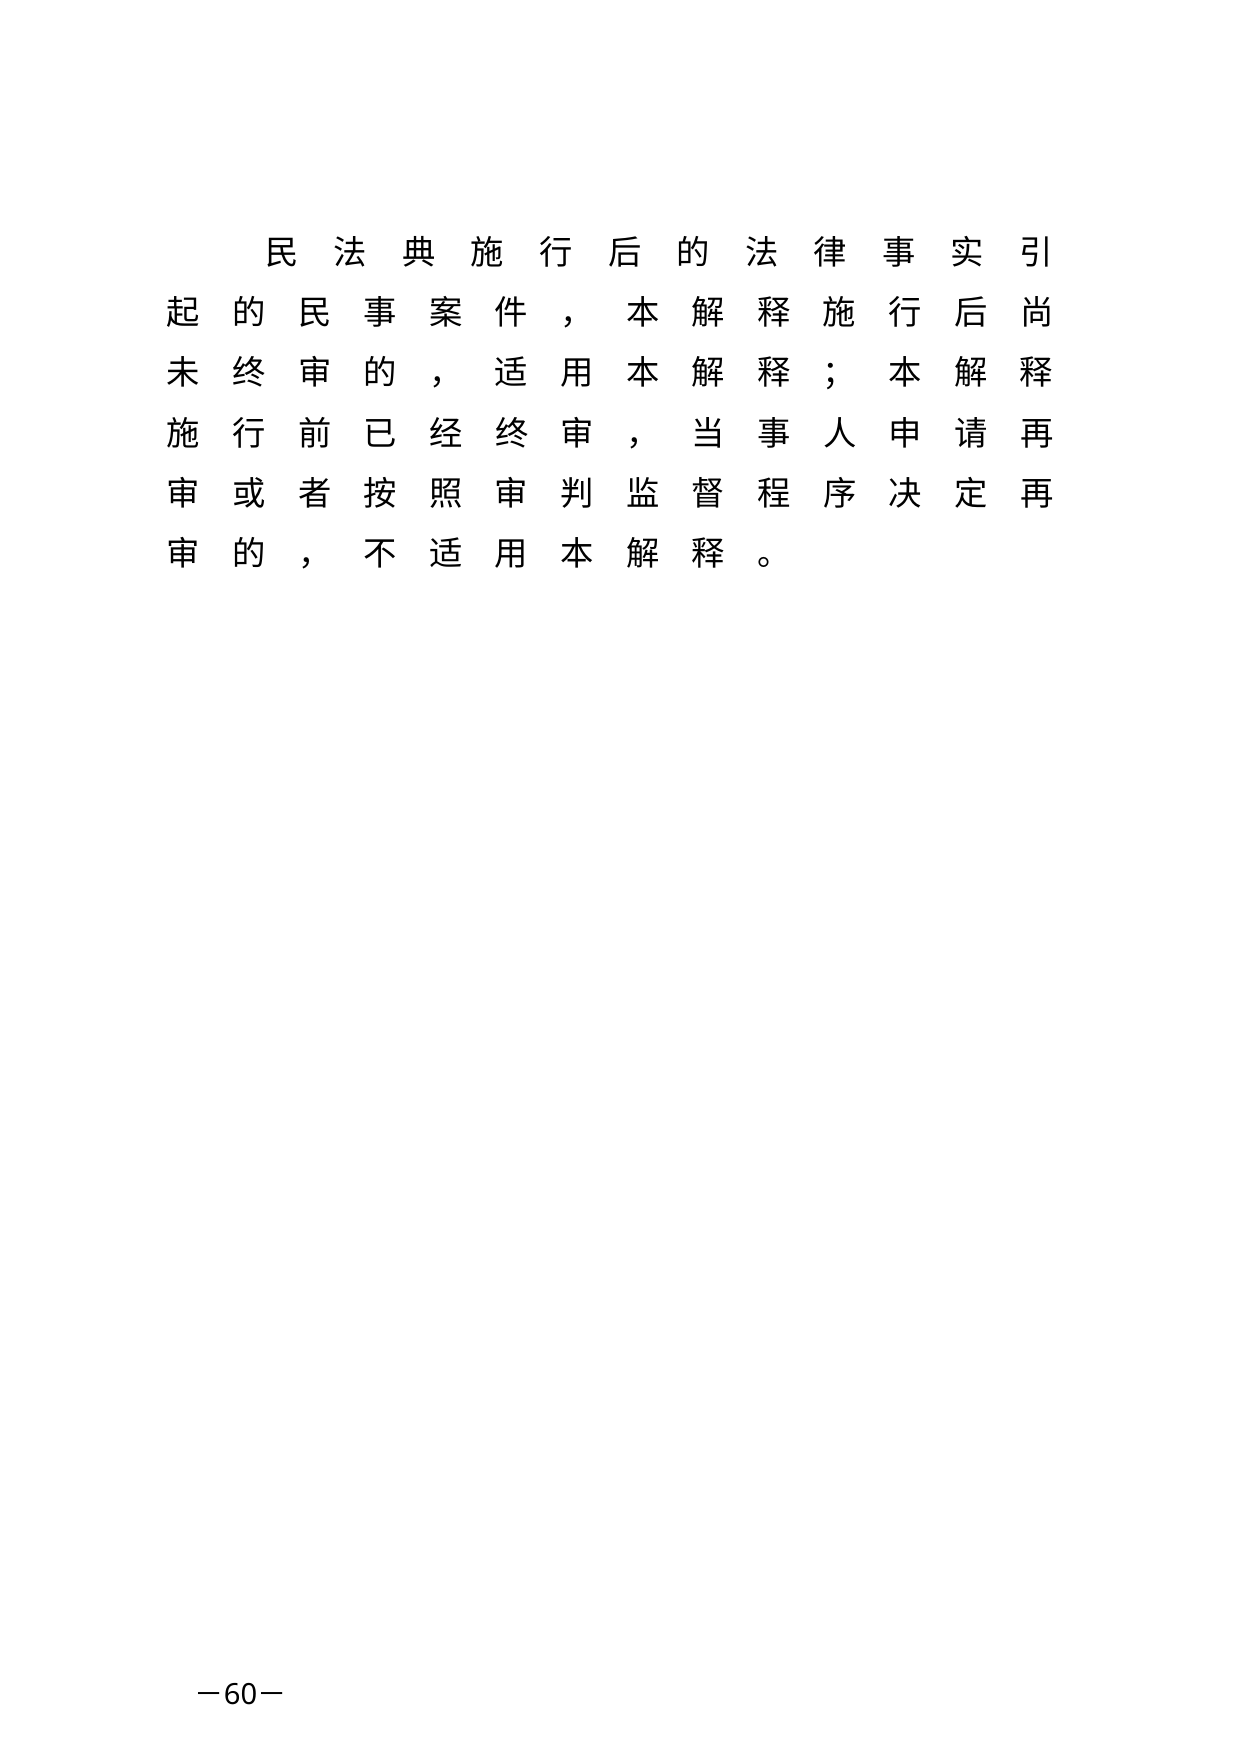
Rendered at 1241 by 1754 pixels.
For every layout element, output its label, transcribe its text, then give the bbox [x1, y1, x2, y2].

text 民法典施行后的法律事实引起的民事案件，本解释施行后尚未终审的，适用本解释；本解释施行前已经终审，当事人申请再审或者按照审判监督程序决定再审的，不适用本解释。 [167, 219, 1085, 581]
